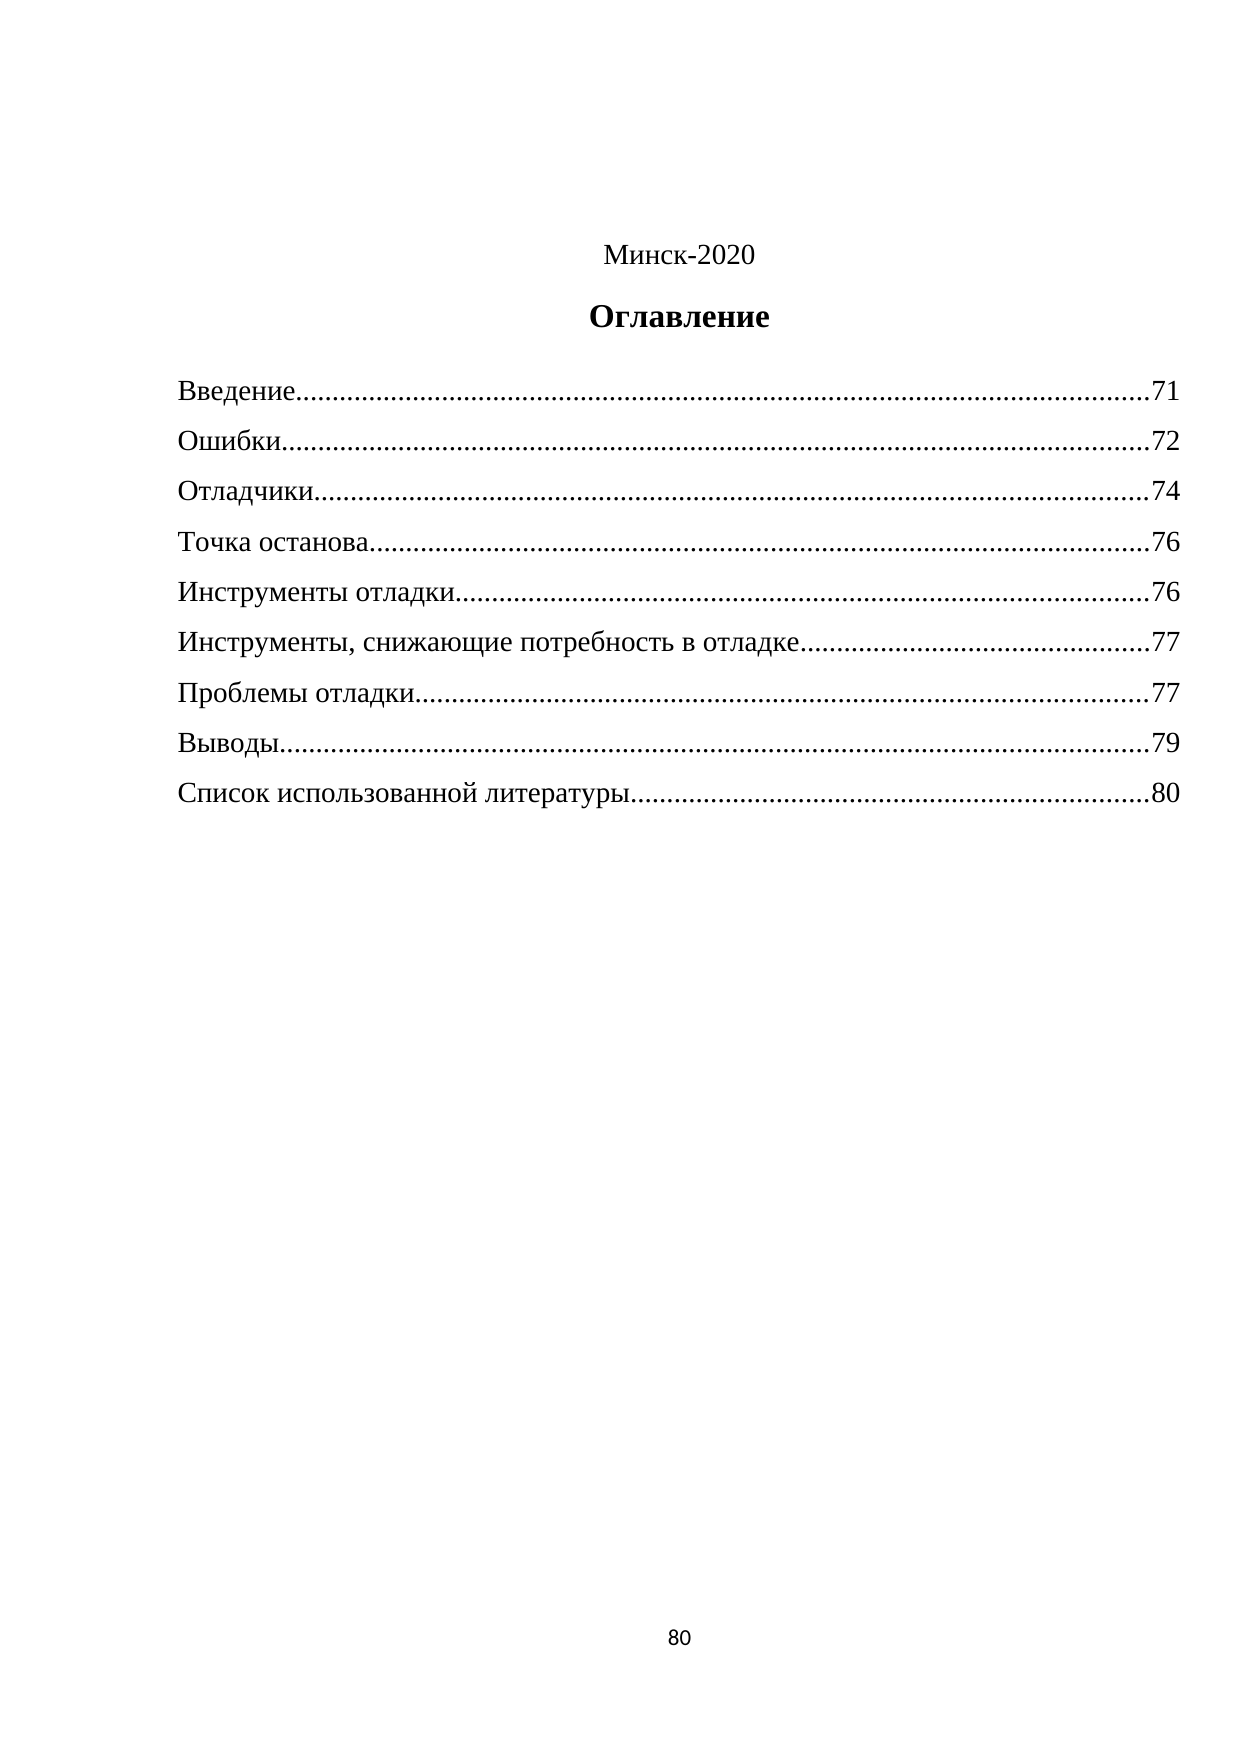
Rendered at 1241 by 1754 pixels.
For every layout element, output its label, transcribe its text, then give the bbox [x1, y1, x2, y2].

text Минск-2020 [177, 237, 1181, 270]
